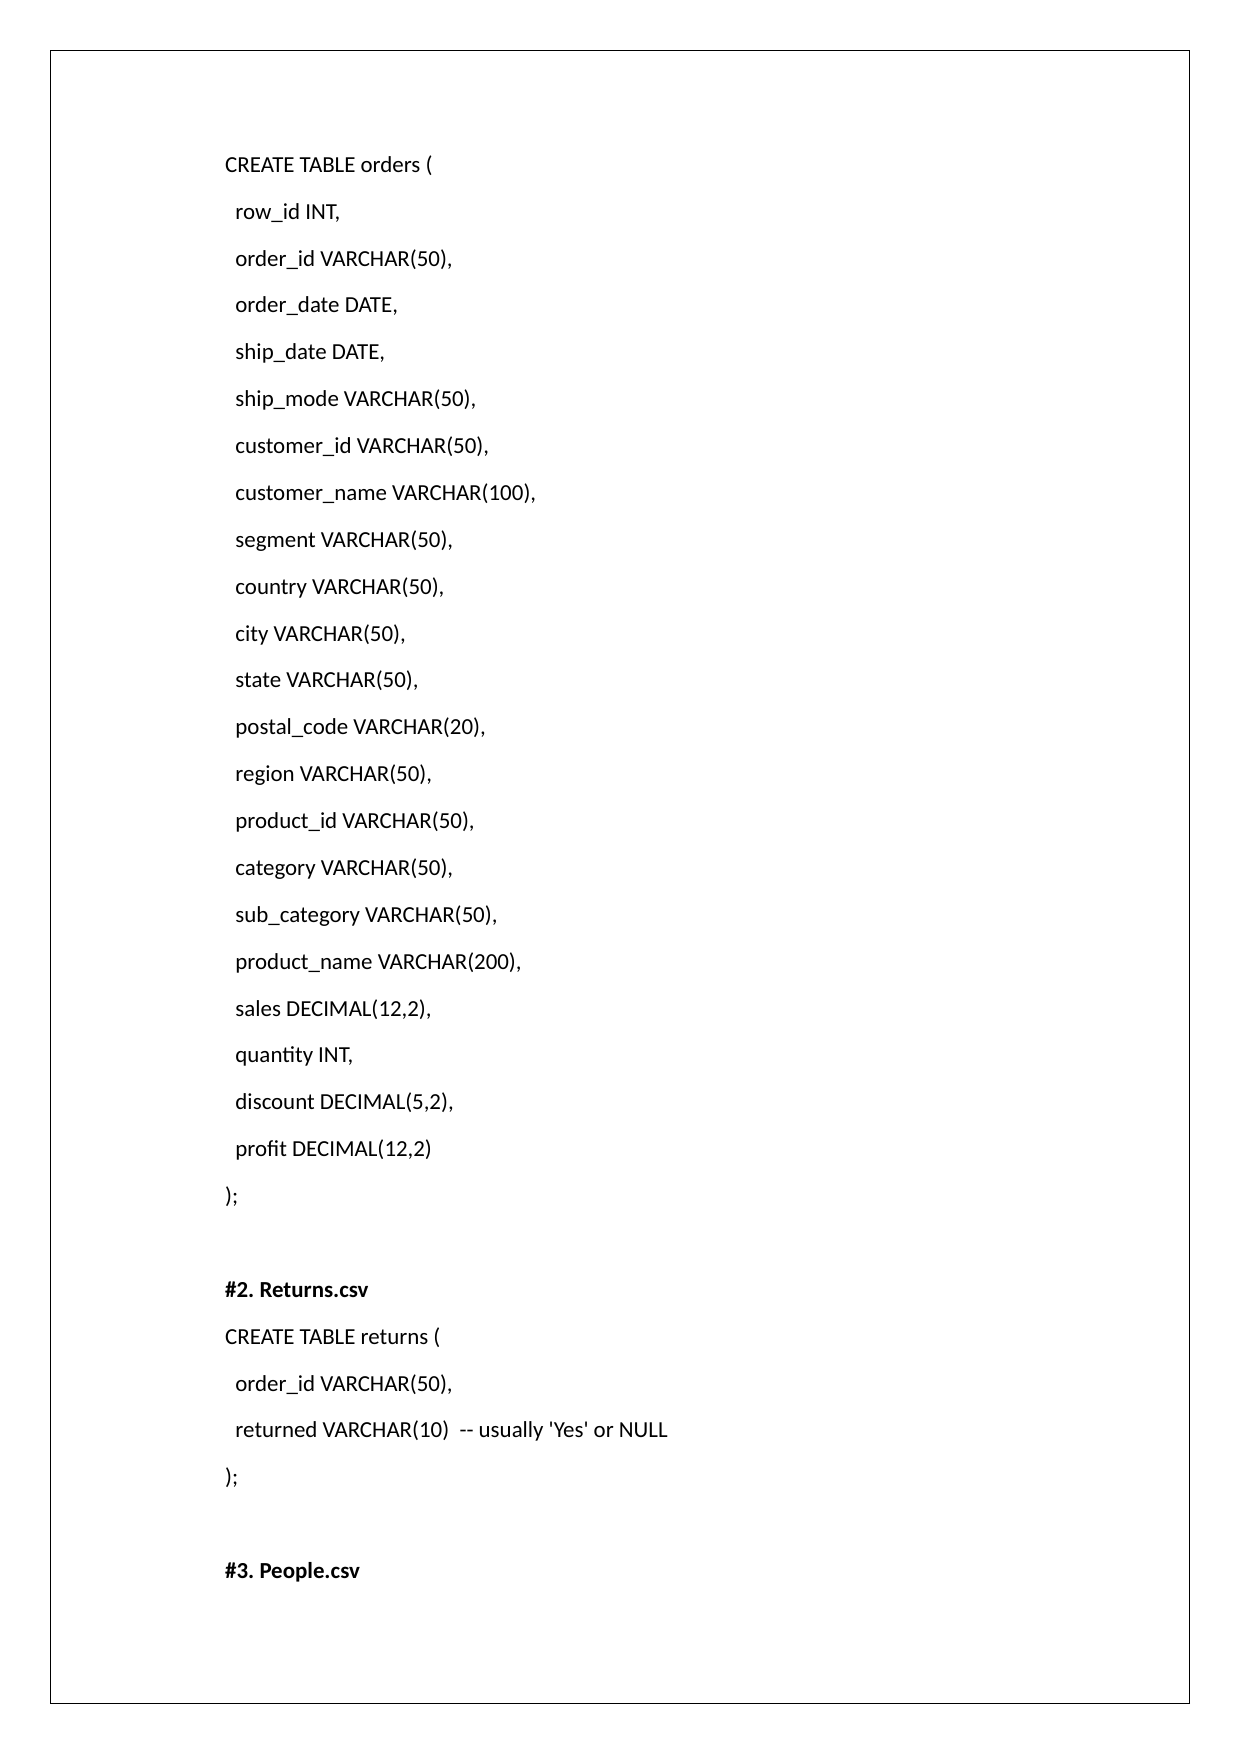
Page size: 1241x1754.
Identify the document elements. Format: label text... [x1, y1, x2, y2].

text sales DECIMAL(12,2), [225, 994, 1090, 1022]
text CREATE TABLE orders ( [225, 150, 1090, 178]
text ); [225, 1462, 1090, 1491]
text city VARCHAR(50), [225, 619, 1090, 647]
text sub_category VARCHAR(50), [225, 900, 1090, 928]
text customer_id VARCHAR(50), [225, 431, 1090, 459]
text segment VARCHAR(50), [225, 525, 1090, 553]
text region VARCHAR(50), [225, 759, 1090, 787]
text category VARCHAR(50), [225, 853, 1090, 881]
text quantity INT, [225, 1041, 1090, 1069]
text customer_name VARCHAR(100), [225, 478, 1090, 506]
text order_date DATE, [225, 291, 1090, 319]
text #2. Returns.csv [225, 1275, 1090, 1303]
text discount DECIMAL(5,2), [225, 1087, 1090, 1116]
text order_id VARCHAR(50), [225, 244, 1090, 272]
text ); [225, 1181, 1090, 1209]
text postal_code VARCHAR(20), [225, 712, 1090, 741]
text #3. People.csv [225, 1556, 1090, 1584]
text ship_date DATE, [225, 337, 1090, 366]
text country VARCHAR(50), [225, 572, 1090, 600]
text product_name VARCHAR(200), [225, 947, 1090, 975]
text ship_mode VARCHAR(50), [225, 384, 1090, 412]
text profit DECIMAL(12,2) [225, 1134, 1090, 1162]
text returned VARCHAR(10) -- usually 'Yes' or NULL [225, 1416, 1090, 1444]
text product_id VARCHAR(50), [225, 806, 1090, 834]
text row_id INT, [225, 197, 1090, 225]
text order_id VARCHAR(50), [225, 1369, 1090, 1397]
text state VARCHAR(50), [225, 666, 1090, 694]
text CREATE TABLE returns ( [225, 1322, 1090, 1350]
